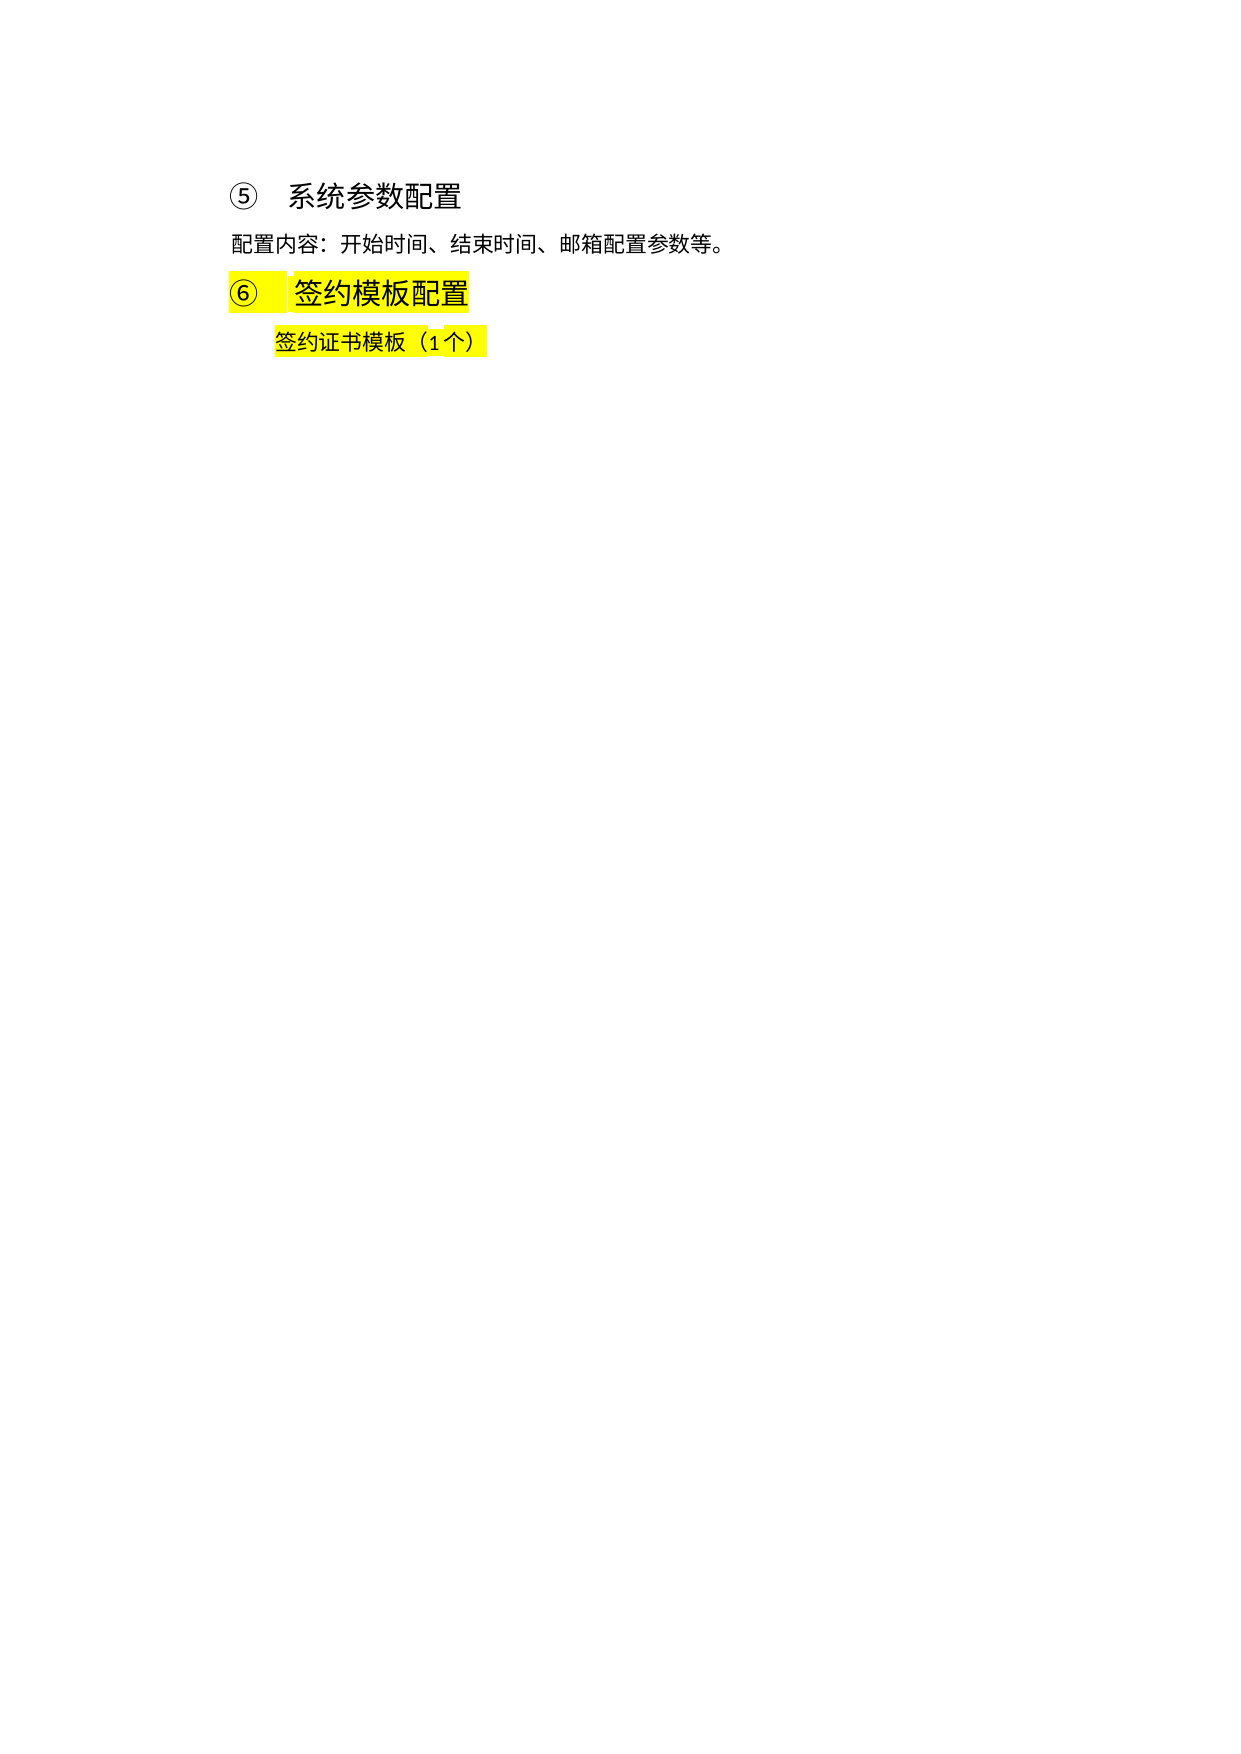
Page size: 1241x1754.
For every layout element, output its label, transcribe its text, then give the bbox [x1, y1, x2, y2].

list 签约证书模板（1个） [231, 324, 1053, 357]
list 配置内容：开始时间、结束时间、邮箱配置参数等。 [187, 227, 1053, 259]
list 签约模板配置 [187, 259, 1053, 324]
list 系统参数配置 [187, 162, 1053, 227]
